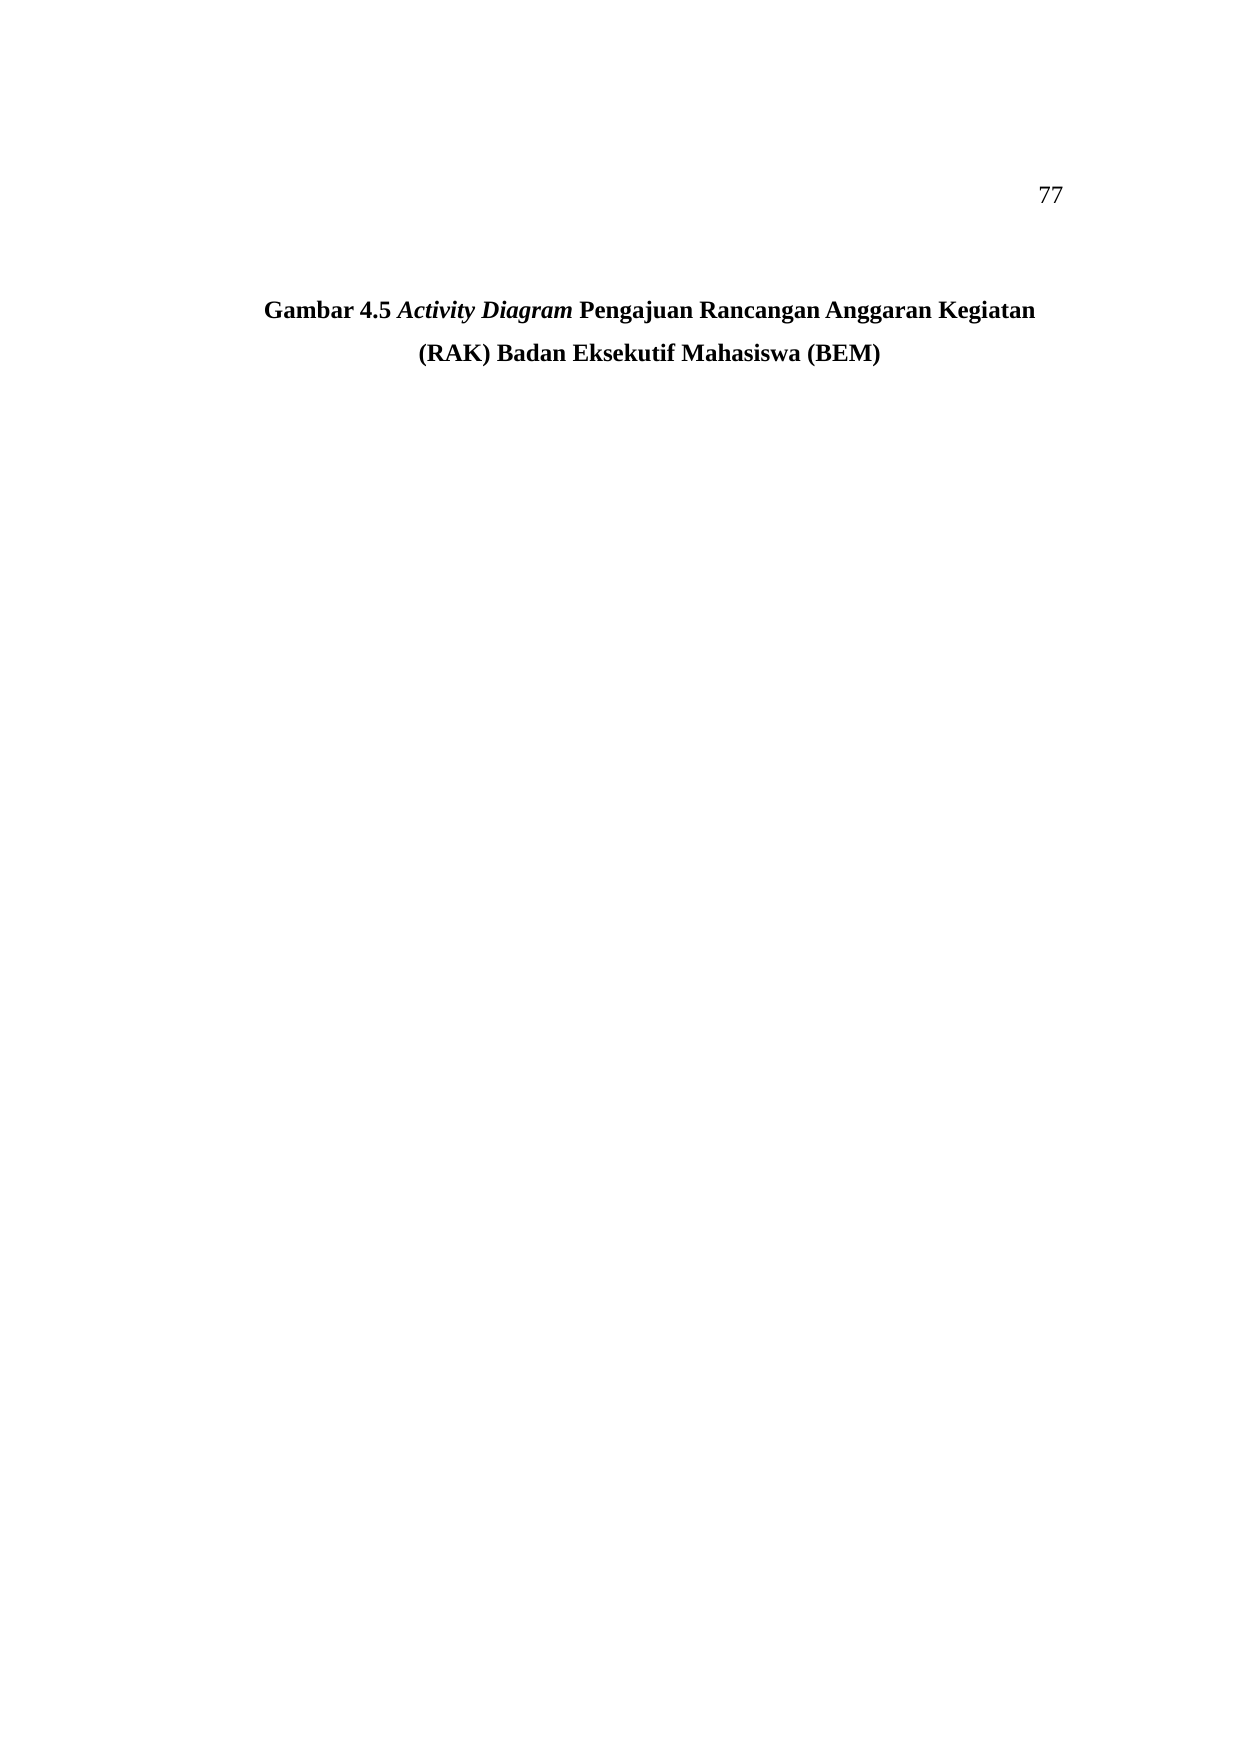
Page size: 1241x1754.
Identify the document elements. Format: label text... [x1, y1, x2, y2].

text Gambar 4.5 Activity Diagram Pengajuan Rancangan Anggaran Kegiatan (RAK) Badan Eksekutif Mahasiswa (BEM) [236, 295, 1063, 367]
